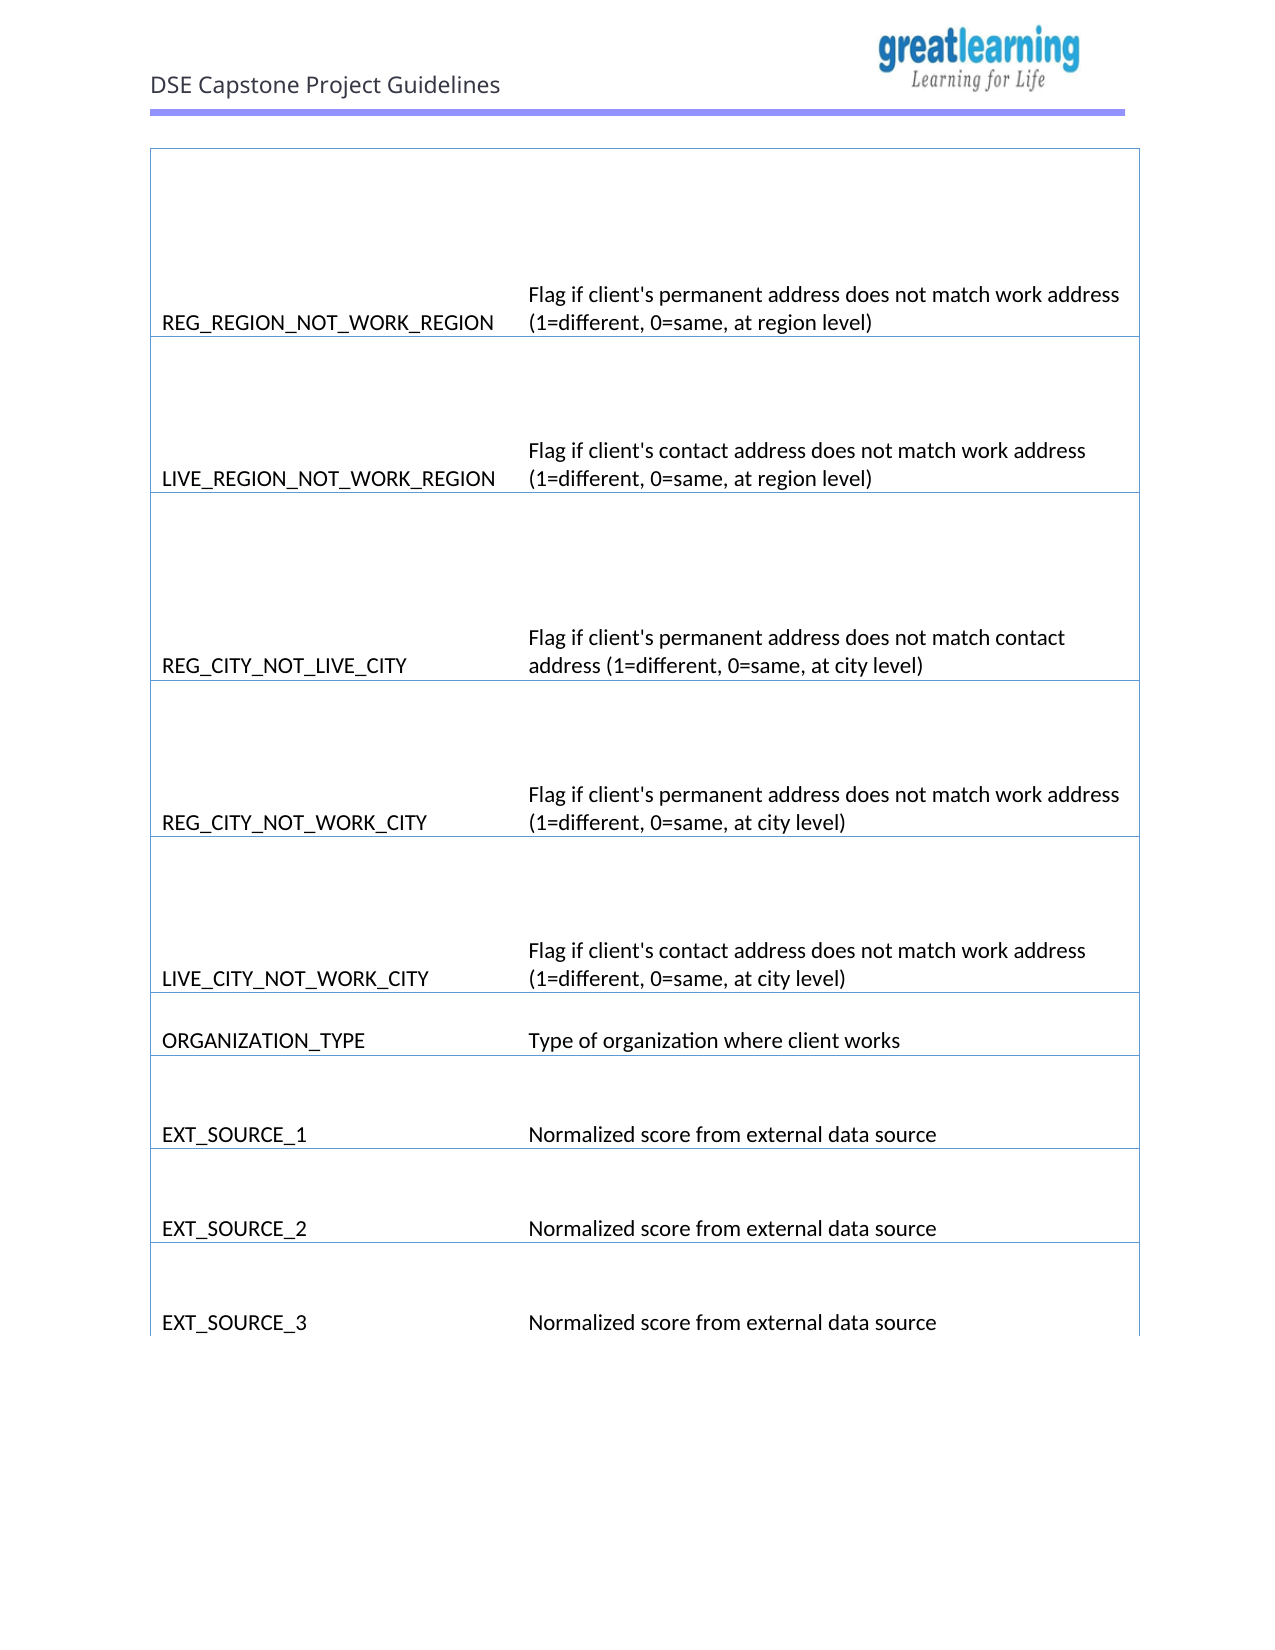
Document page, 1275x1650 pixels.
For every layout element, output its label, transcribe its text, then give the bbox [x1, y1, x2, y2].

table_cell Flag if client's permanent address does not match work address (1=different, 0=same, at region level) [517, 149, 1139, 336]
table_cell EXT_SOURCE_3 [151, 1243, 517, 1336]
table_cell EXT_SOURCE_1 [151, 1056, 517, 1148]
picture [150, 109, 1125, 116]
picture [875, 20, 1082, 94]
table_cell REG_CITY_NOT_LIVE_CITY [151, 493, 517, 679]
table_cell LIVE_REGION_NOT_WORK_REGION [151, 337, 517, 492]
table_cell Normalized score from external data source [517, 1149, 1139, 1242]
table_cell Flag if client's contact address does not match work address (1=different, 0=same, at region level) [517, 337, 1139, 492]
table_cell REG_CITY_NOT_WORK_CITY [151, 681, 517, 836]
table_cell Normalized score from external data source [517, 1243, 1139, 1336]
table_cell Normalized score from external data source [517, 1056, 1139, 1148]
table_cell Flag if client's permanent address does not match work address (1=different, 0=same, at city level) [517, 681, 1139, 836]
table_cell LIVE_CITY_NOT_WORK_CITY [151, 837, 517, 992]
table_cell Flag if client's contact address does not match work address (1=different, 0=same, at city level) [517, 837, 1139, 992]
table_cell REG_REGION_NOT_WORK_REGION [151, 149, 517, 336]
table_cell EXT_SOURCE_2 [151, 1149, 517, 1242]
table_cell ORGANIZATION_TYPE [151, 993, 517, 1054]
table_cell Flag if client's permanent address does not match contact address (1=different, 0=same, at city level) [517, 493, 1139, 679]
table_cell Type of organization where client works [517, 993, 1139, 1054]
